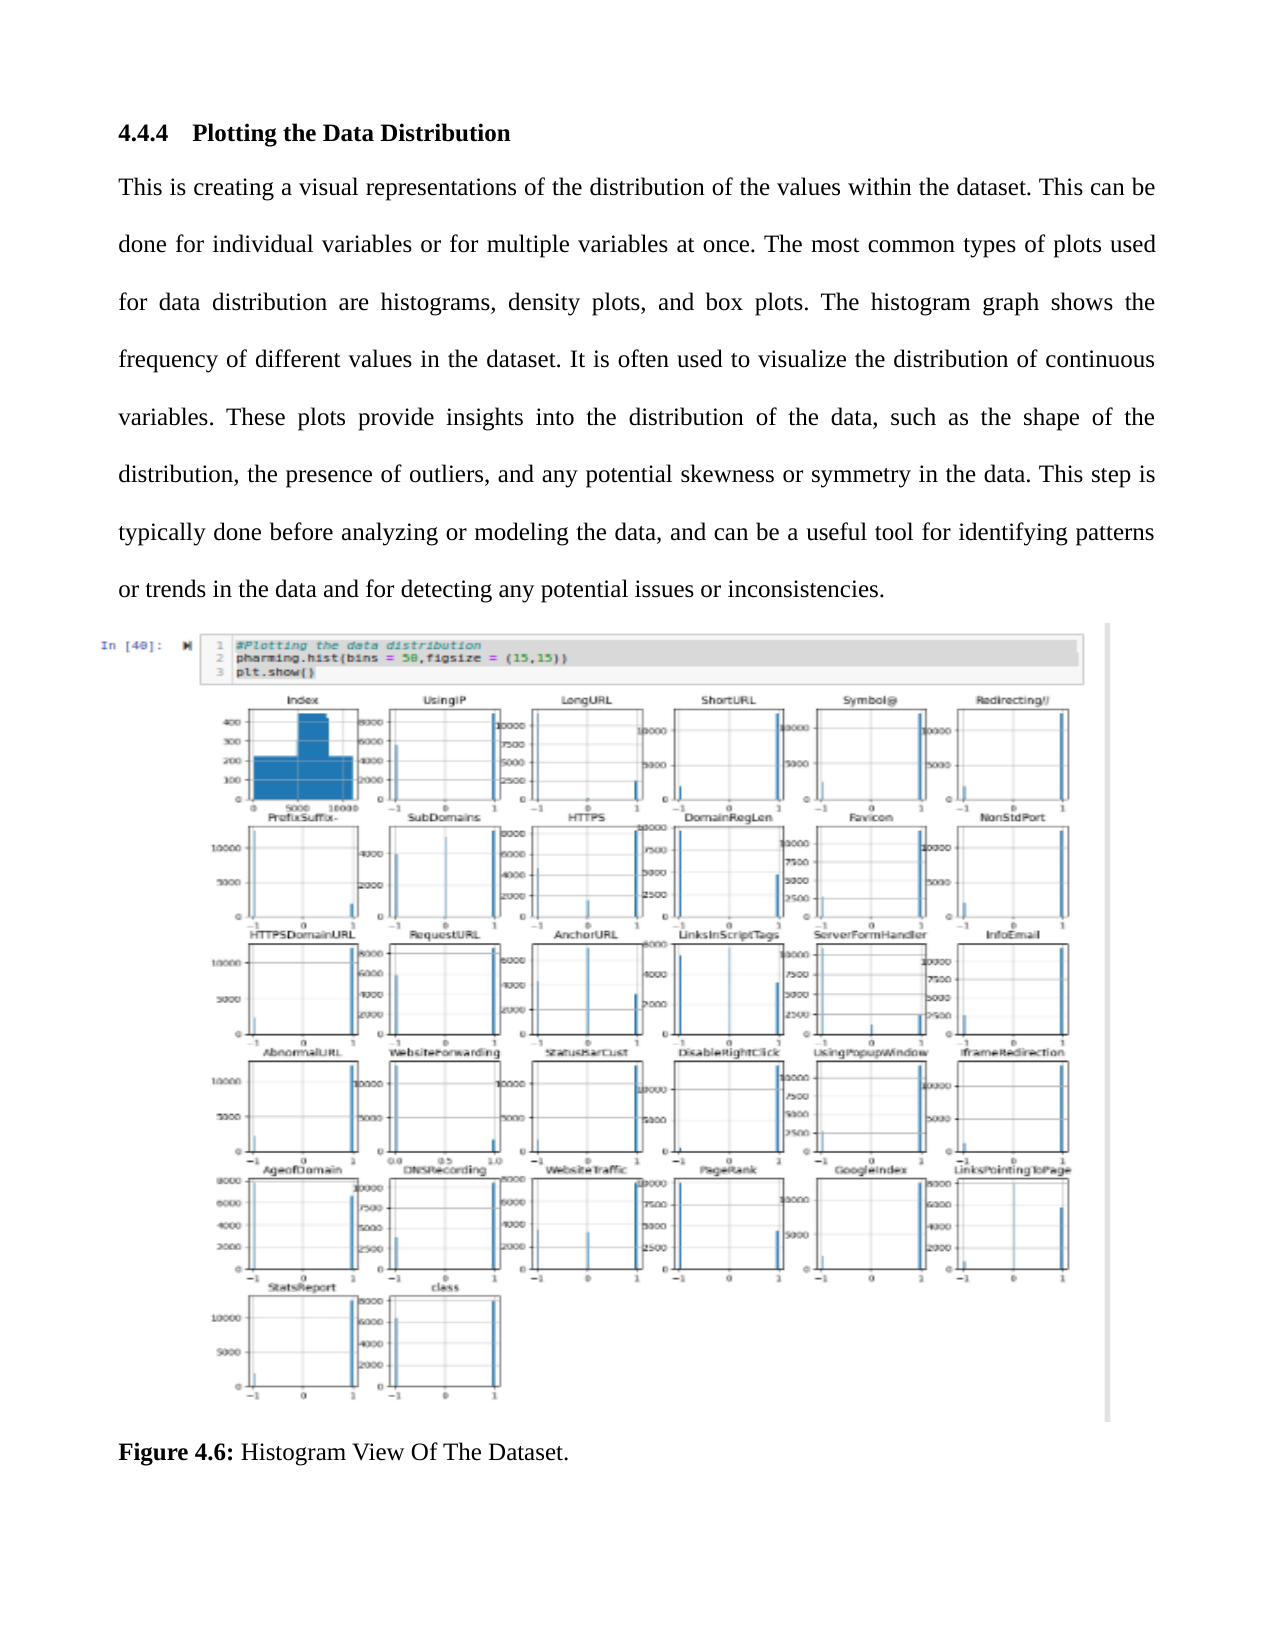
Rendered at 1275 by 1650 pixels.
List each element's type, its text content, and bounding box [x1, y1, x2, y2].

subtitle 4.4.4 Plotting the Data Distribution [118, 118, 1157, 147]
text This is creating a visual representations of the distribution of the values within the dataset. This can be done for individual variables or for multiple variables at once. The most common types of plots used for data distribution are histograms, density plots, and box plots. The histogram graph shows the frequency of different values in the dataset. It is often used to visualize the distribution of continuous variables. These plots provide insights into the distribution of the data, such as the shape of the distribution, the presence of outliers, and any potential skewness or symmetry in the data. This step is typically done before analyzing or modeling the data, and can be a useful tool for identifying patterns or trends in the data and for detecting any potential issues or inconsistencies. [118, 172, 1157, 603]
picture [81, 623, 1111, 1422]
